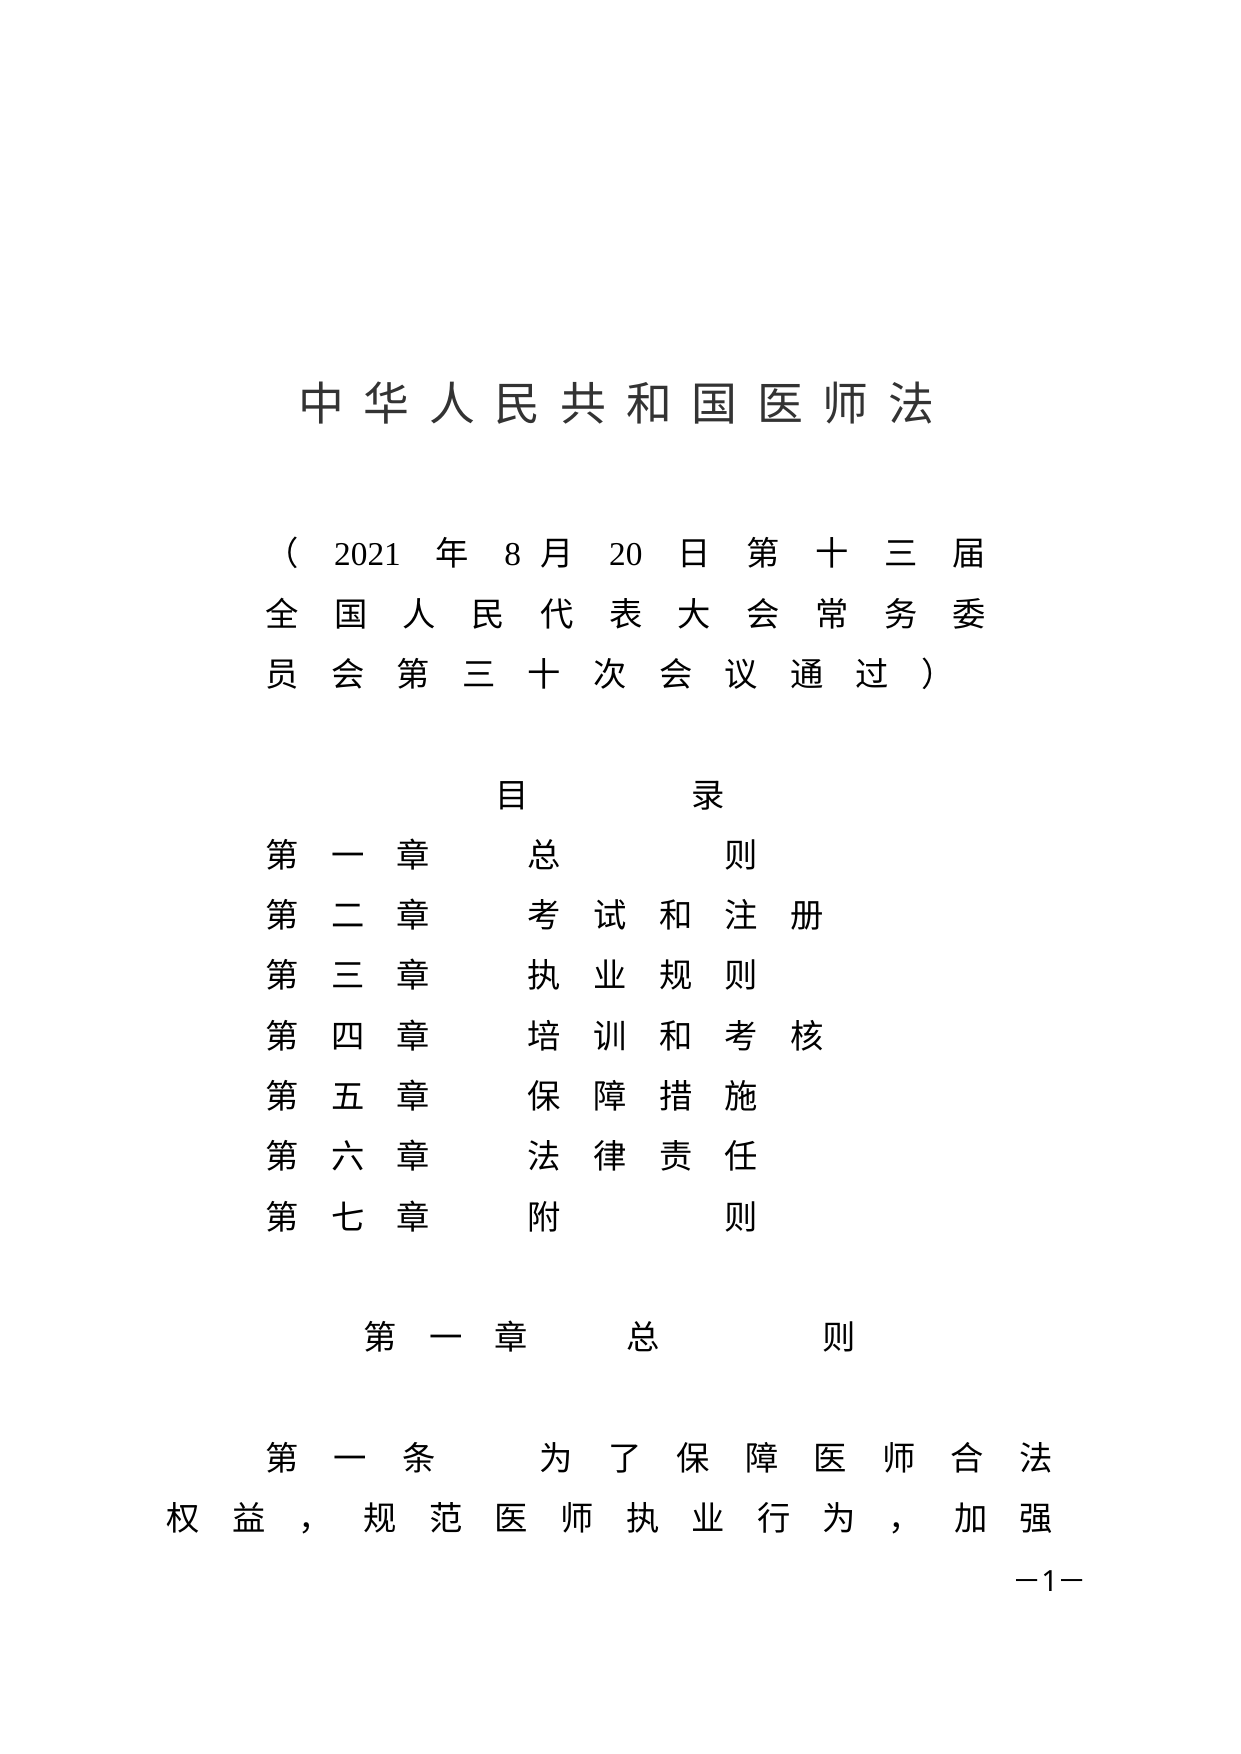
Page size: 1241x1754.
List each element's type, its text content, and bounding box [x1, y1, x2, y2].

text 中华人民共和国医师法 [167, 340, 1085, 461]
text （2021年8月20日第十三届全国人民代表大会常务委员会第三十次会议通过） [233, 636, 1019, 702]
text 目 录 [167, 762, 1085, 823]
text 第七章 附 则 [233, 1184, 1085, 1245]
text 第五章 保障措施 [233, 1064, 1085, 1124]
text 第一章 总 则 [233, 823, 1085, 883]
text （2021年8月20日第十三届全国人民代表大会常务委员会第三十次会议通过） [233, 521, 1019, 588]
text 第四章 培训和考核 [233, 1003, 1085, 1064]
text 第三章 执业规则 [233, 943, 1085, 1003]
text 第六章 法律责任 [233, 1124, 1085, 1184]
text 第一条 为了保障医师合法权益，规范医师执业行为，加强医师队伍建设，保护人民健康，推进健康中国建设，制定本法。 [167, 1426, 1085, 1546]
text 第二章 考试和注册 [233, 883, 1085, 943]
text 第一章 总 则 [167, 1305, 1085, 1365]
